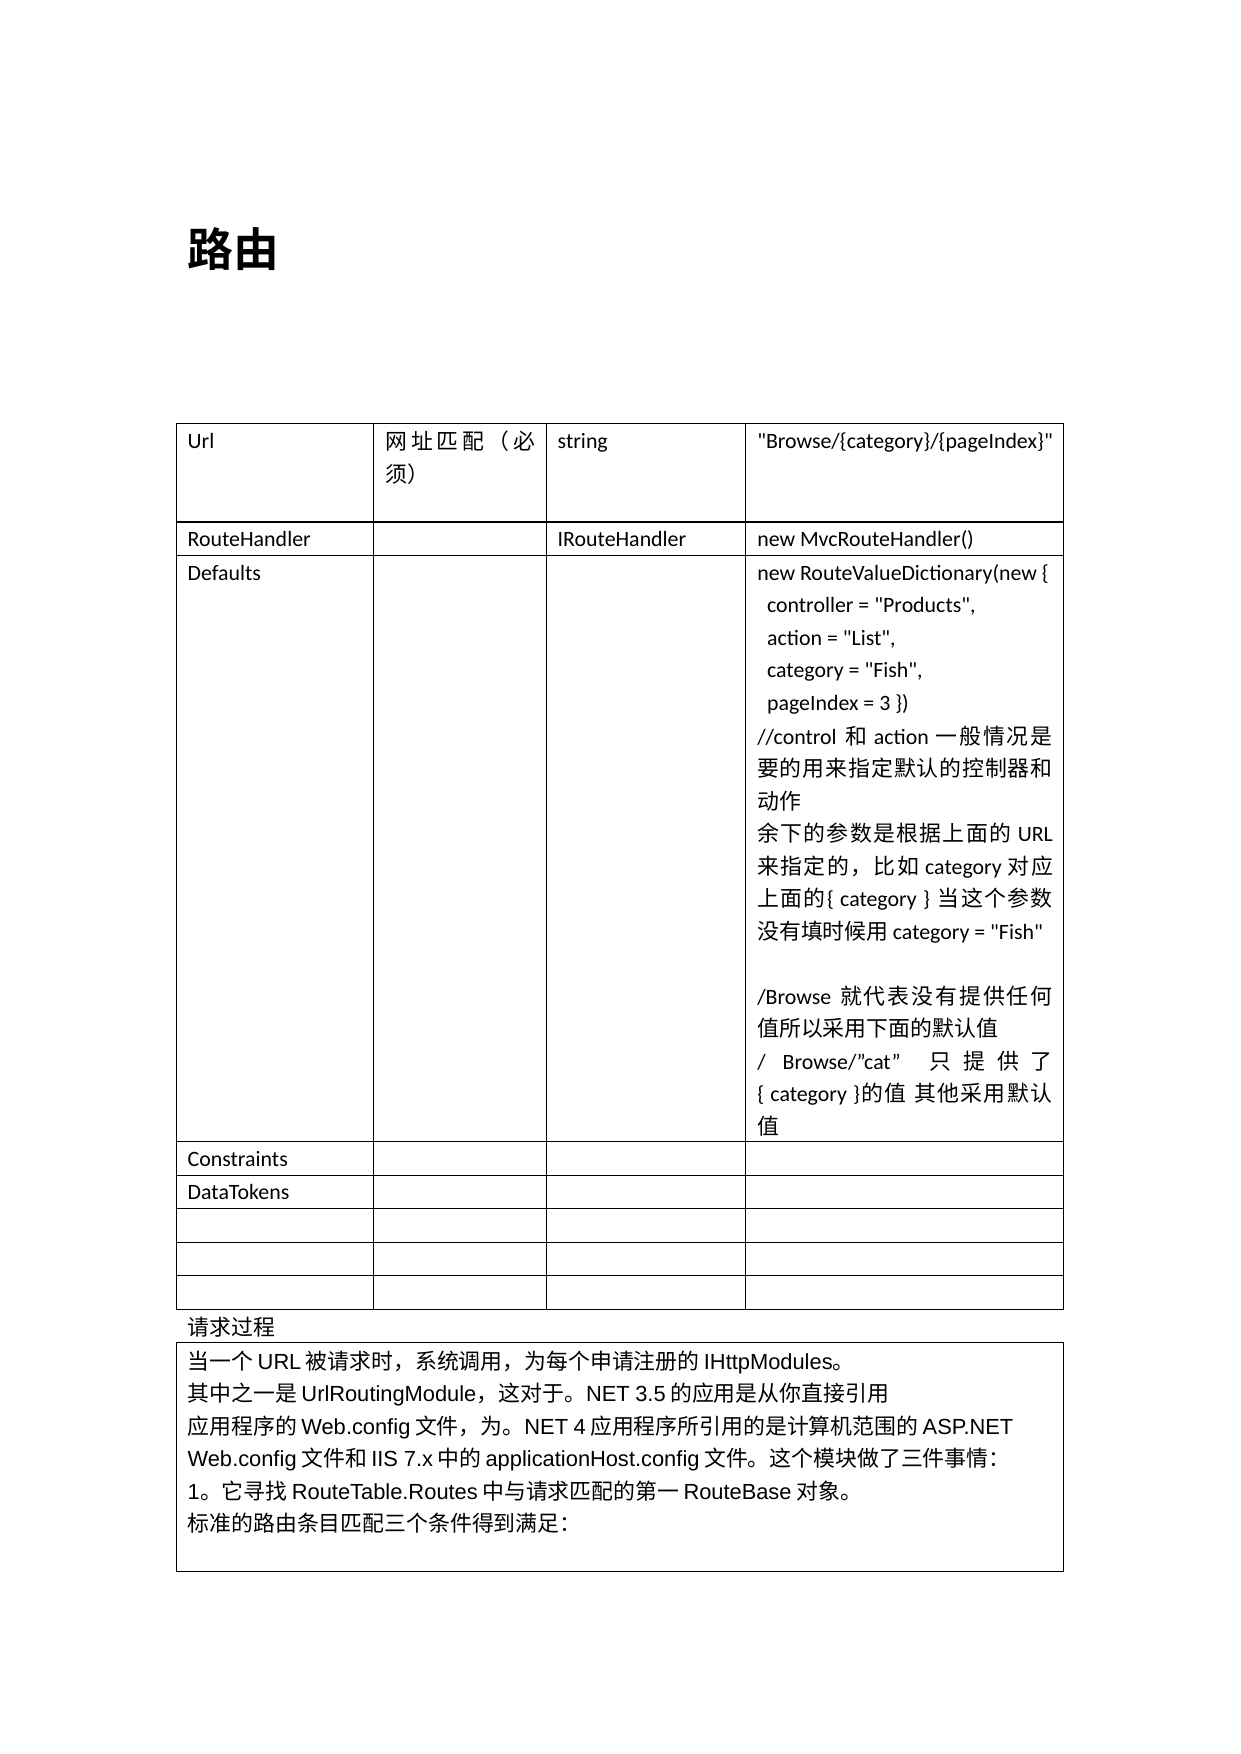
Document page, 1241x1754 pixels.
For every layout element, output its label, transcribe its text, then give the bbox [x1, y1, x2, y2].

table_cell [547, 556, 745, 1141]
table_cell [746, 1209, 1063, 1242]
table_cell RouteHandler [177, 523, 373, 555]
table_cell [547, 1209, 745, 1242]
table_header string [547, 424, 745, 521]
table_cell [547, 1243, 745, 1275]
table_cell [374, 1243, 546, 1275]
table_cell [374, 523, 546, 555]
table_cell [547, 1176, 745, 1208]
table_cell [177, 1243, 373, 1275]
table_header "Browse/{category}/{pageIndex}" [746, 424, 1063, 521]
table_cell [374, 1209, 546, 1242]
table_cell [746, 1276, 1063, 1309]
subtitle 路由 [187, 197, 1053, 295]
table_header Url [177, 424, 373, 521]
table_cell DataTokens [177, 1176, 373, 1208]
table_cell [177, 1276, 373, 1309]
table_cell [746, 1176, 1063, 1208]
table_cell [746, 1142, 1063, 1174]
table_cell [374, 556, 546, 1141]
table_cell [547, 1276, 745, 1309]
table_cell [177, 1209, 373, 1242]
table_cell [374, 1142, 546, 1174]
table_cell new MvcRouteHandler() [746, 523, 1063, 555]
table_cell IRouteHandler [547, 523, 745, 555]
table_cell [374, 1276, 546, 1309]
table_cell [374, 1176, 546, 1208]
table_cell [746, 1243, 1063, 1275]
table_cell [547, 1142, 745, 1174]
table_cell Constraints [177, 1142, 373, 1174]
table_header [177, 1343, 1063, 1571]
text 请求过程 [187, 1310, 1053, 1342]
table_cell new RouteValueDictionary(new { controller = "Products", action = "List", category = "Fish", pageIndex = 3 }) //control 和action一般情况是要的用来指定默认的控制器和动作 余下的参数是根据上面的URL来指定的，比如category对应上面的{ category } 当这个参数没有填时候用category = "Fish" /Browse 就代表没有提供任何值所以采用下面的默认值 / Browse/”cat” 只提供了{ category }的值 其他采用默认值 [746, 556, 1063, 1141]
table_header 网址匹配（必须） [374, 424, 546, 521]
table_cell Defaults [177, 556, 373, 1141]
